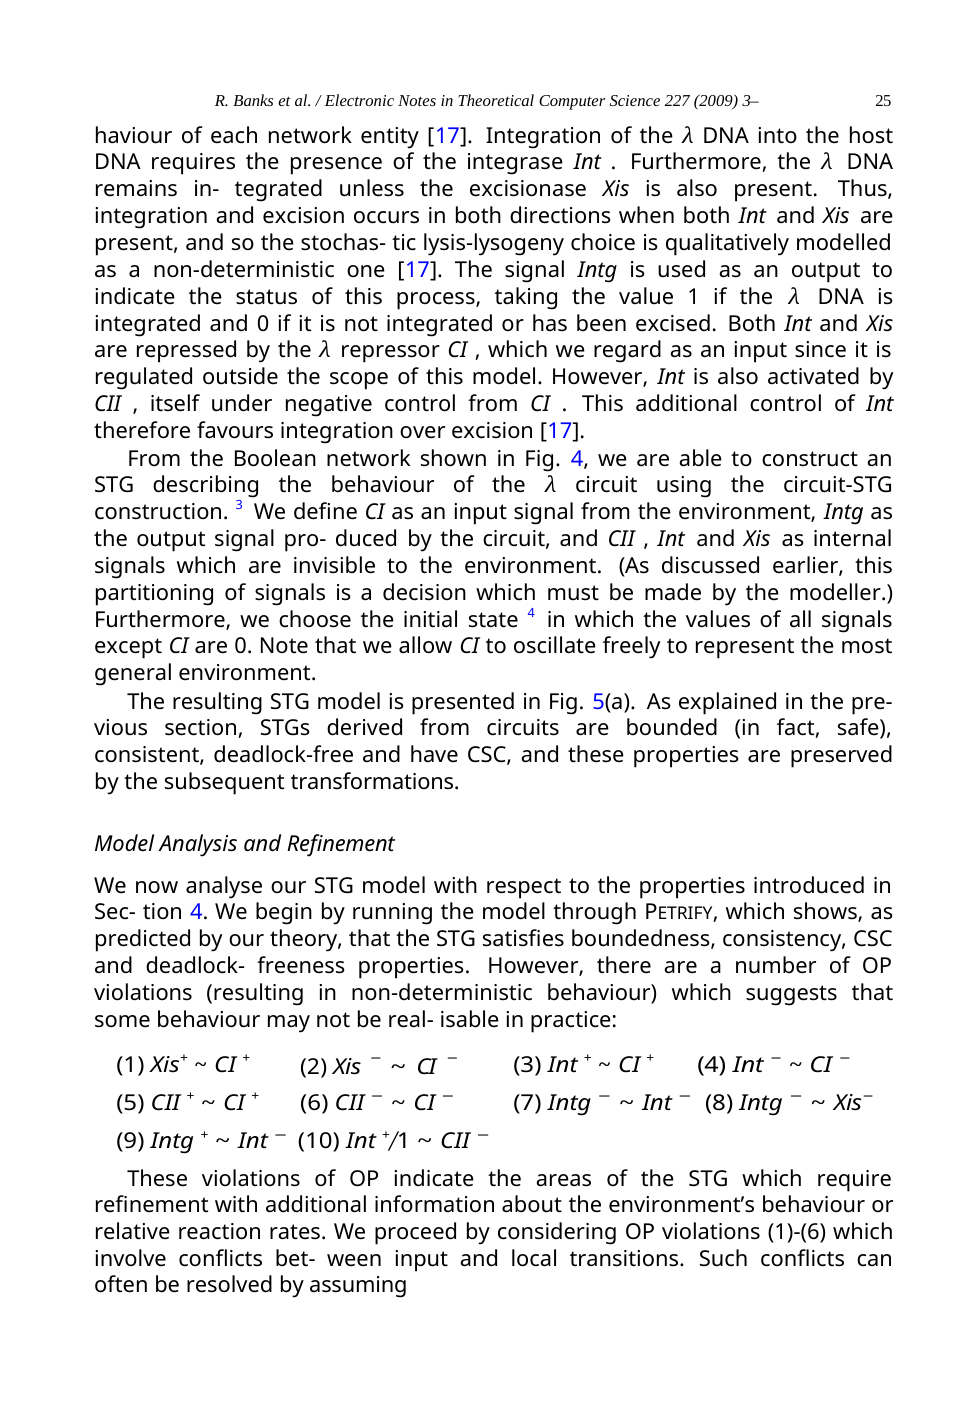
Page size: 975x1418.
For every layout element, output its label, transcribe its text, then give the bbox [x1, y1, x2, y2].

text (1) Xis+ ~ CI + − − (3) Int + ~ CI + (4) Int − ~ CI − [116, 1049, 904, 1078]
text (9) Intg + ~ Int − (10) Int +/1 ~ CII − [116, 1125, 904, 1155]
text The resulting STG model is presented in Fig. 5(a). As explained in the pre- vious section, STGs derived from circuits are bounded (in fact, safe), consistent, deadlock-free and have CSC, and these properties are preserved by the subsequent transformations. [94, 688, 893, 796]
text haviour of each network entity [17]. Integration of the λ DNA into the host DNA requires the presence of the integrase Int . Furthermore, the λ DNA remains in- tegrated unless the excisionase Xis is also present. Thus, integration and excision occurs in both directions when both Int and Xis are present, and so the stochas- tic lysis-lysogeny choice is qualitatively modelled as a non-deterministic one [17]. The signal Intg is used as an output to indicate the status of this process, taking the value 1 if the λ DNA is integrated and 0 if it is not integrated or has been excised. Both Int and Xis are repressed by the λ repressor CI , which we regard as an input since it is regulated outside the scope of this model. However, Int is also activated by CII , itself under negative control from CI . This additional control of Int therefore favours integration over excision [17]. [94, 122, 893, 445]
text From the Boolean network shown in Fig. 4, we are able to construct an STG describing the behaviour of the λ circuit using the circuit-STG construction. 3 We define CI as an input signal from the environment, Intg as the output signal pro- duced by the circuit, and CII , Int and Xis as internal signals which are invisible to the environment. (As discussed earlier, this partitioning of signals is a decision which must be made by the modeller.) Furthermore, we choose the initial state 4 in which the values of all signals except CI are 0. Note that we allow CI to oscillate freely to represent the most general environment. [94, 445, 893, 687]
text We now analyse our STG model with respect to the properties introduced in Sec- tion 4. We begin by running the model through Petrify, which shows, as predicted by our theory, that the STG satisfies boundedness, consistency, CSC and deadlock- freeness properties. However, there are a number of OP violations (resulting in non-deterministic behaviour) which suggests that some behaviour may not be real- isable in practice: [94, 872, 893, 1033]
text These violations of OP indicate the areas of the STG which require refinement with additional information about the environment’s behaviour or relative reaction rates. We proceed by considering OP violations (1)-(6) which involve conflicts bet- ween input and local transitions. Such conflicts can often be resolved by assuming [94, 1165, 893, 1299]
text (5) CII + ~ CI + (6) CII − ~ CI − (7) Intg − ~ Int − (8) Intg − ~ Xis− [116, 1087, 904, 1117]
text Model Analysis and Reﬁnement [94, 828, 904, 858]
